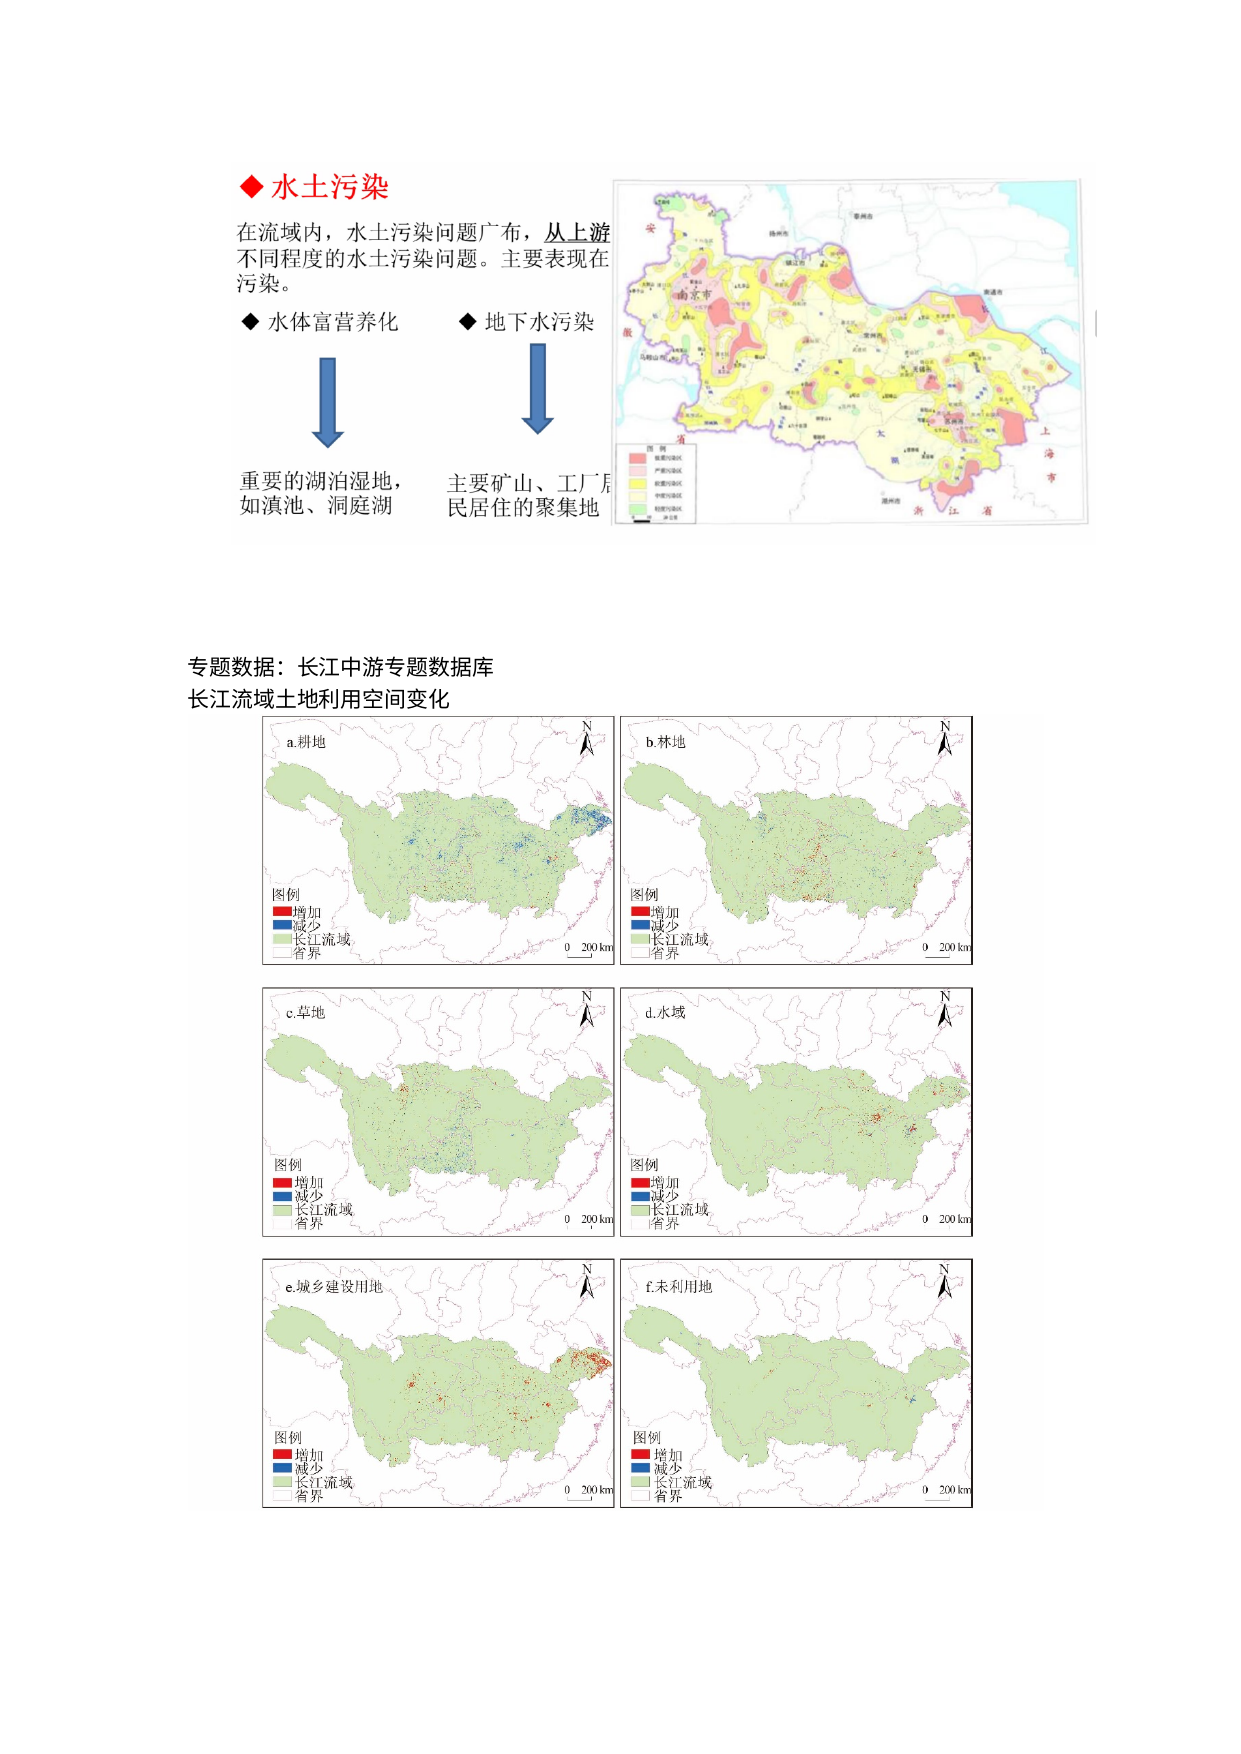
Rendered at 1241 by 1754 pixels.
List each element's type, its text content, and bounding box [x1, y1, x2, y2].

picture [231, 162, 1097, 545]
text 长江流域土地利用空间变化 [187, 682, 1053, 714]
picture [187, 714, 1044, 1511]
text 专题数据：长江中游专题数据库 [187, 649, 1053, 682]
